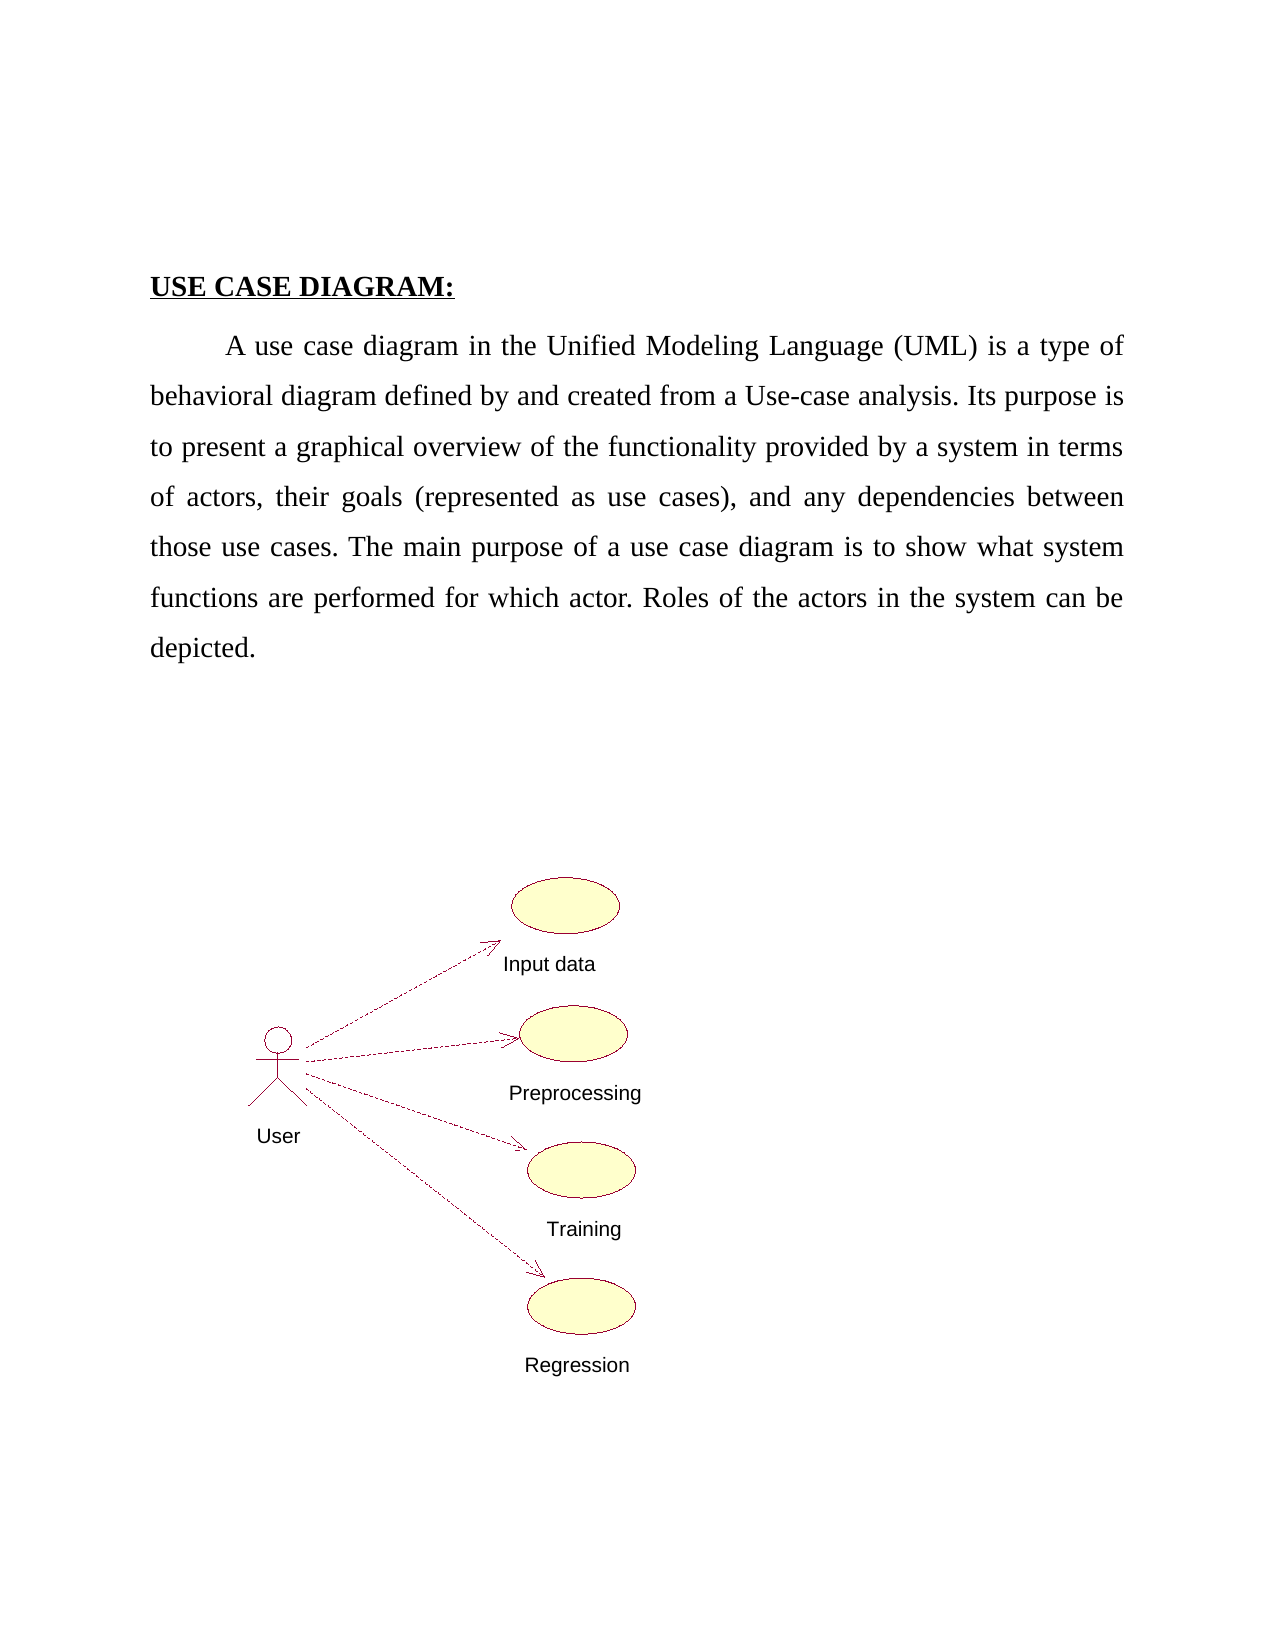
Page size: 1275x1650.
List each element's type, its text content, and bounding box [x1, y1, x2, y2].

text USE CASE DIAGRAM: [150, 269, 1125, 302]
text A use case diagram in the Unified Modeling Language (UML) is a type of behavioral diagram defined by and created from a Use-case analysis. Its purpose is to present a graphical overview of the functionality provided by a system in terms of actors, their goals (represented as use cases), and any dependencies between those use cases. The main purpose of a use case diagram is to show what system functions are performed for which actor. Roles of the actors in the system can be depicted. [150, 328, 1125, 663]
